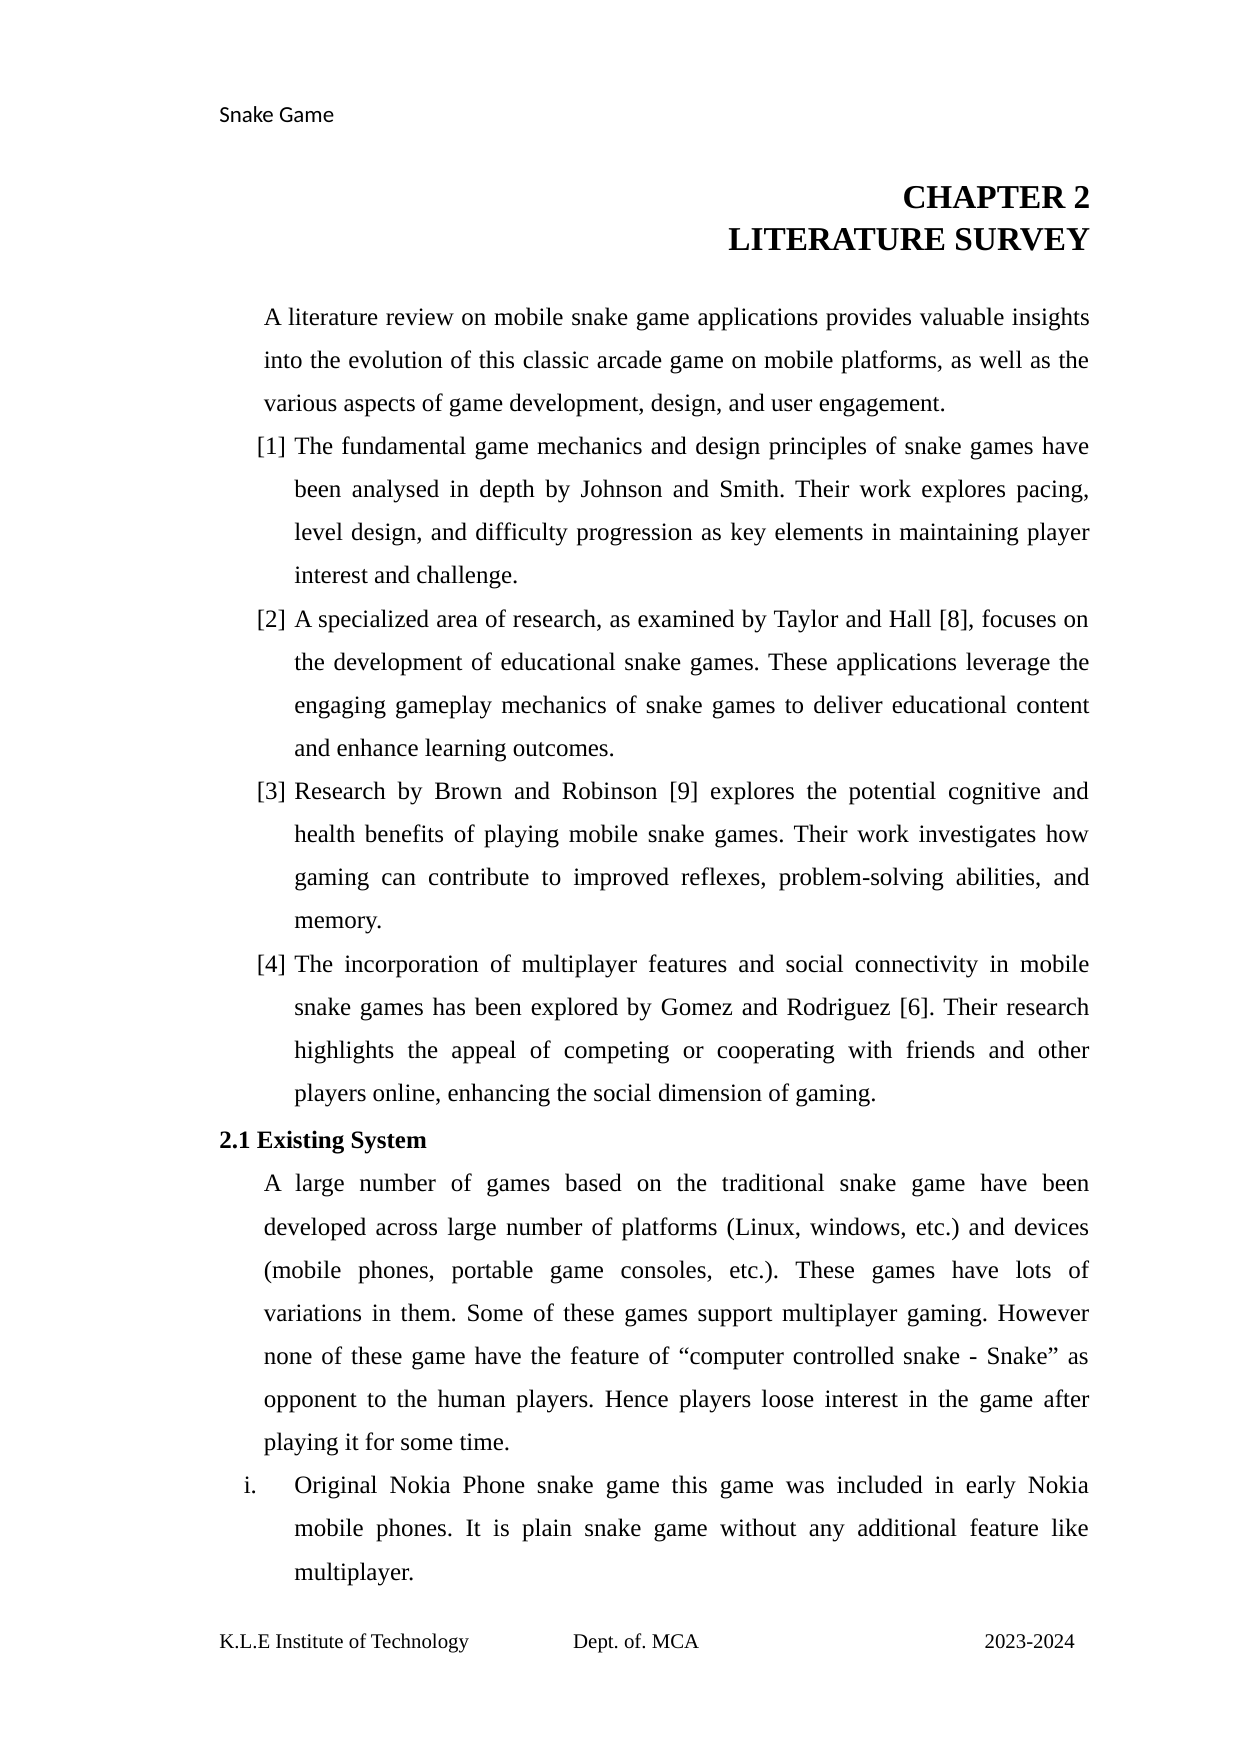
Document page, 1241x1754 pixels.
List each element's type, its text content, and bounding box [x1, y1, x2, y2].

list Original Nokia Phone snake game this game was included in early Nokia mobile phones. It is plain snake game without any additional feature like multiplayer. [257, 1470, 1090, 1585]
list The fundamental game mechanics and design principles of snake games have been analysed in depth by Johnson and Smith. Their work explores pacing, level design, and difficulty progression as key elements in maintaining player interest and challenge. [257, 431, 1090, 589]
text A large number of games based on the traditional snake game have been developed across large number of platforms (Linux, windows, etc.) and devices (mobile phones, portable game consoles, etc.). These games have lots of variations in them. Some of these games support multiplayer gaming. However none of these game have the feature of “computer controlled snake - Snake” as opponent to the human players. Hence players loose interest in the game after playing it for some time. [263, 1168, 1090, 1456]
subtitle CHAPTER 2 [219, 177, 1090, 216]
list Research by Brown and Robinson [9] explores the potential cognitive and health benefits of playing mobile snake games. Their work investigates how gaming can contribute to improved reflexes, problem-solving abilities, and memory. [257, 776, 1090, 934]
subtitle LITERATURE SURVEY [219, 219, 1090, 257]
list A specialized area of research, as examined by Taylor and Hall [8], focuses on the development of educational snake games. These applications leverage the engaging gameplay mechanics of snake games to deliver educational content and enhance learning outcomes. [257, 604, 1090, 762]
subtitle 2.1 Existing System [219, 1125, 1090, 1154]
list The incorporation of multiplayer features and social connectivity in mobile snake games has been explored by Gomez and Rodriguez [6]. Their research highlights the appeal of competing or cooperating with friends and other players online, enhancing the social dimension of gaming. [257, 949, 1090, 1107]
text A literature review on mobile snake game applications provides valuable insights into the evolution of this classic arcade game on mobile platforms, as well as the various aspects of game development, design, and user engagement. [263, 302, 1090, 417]
